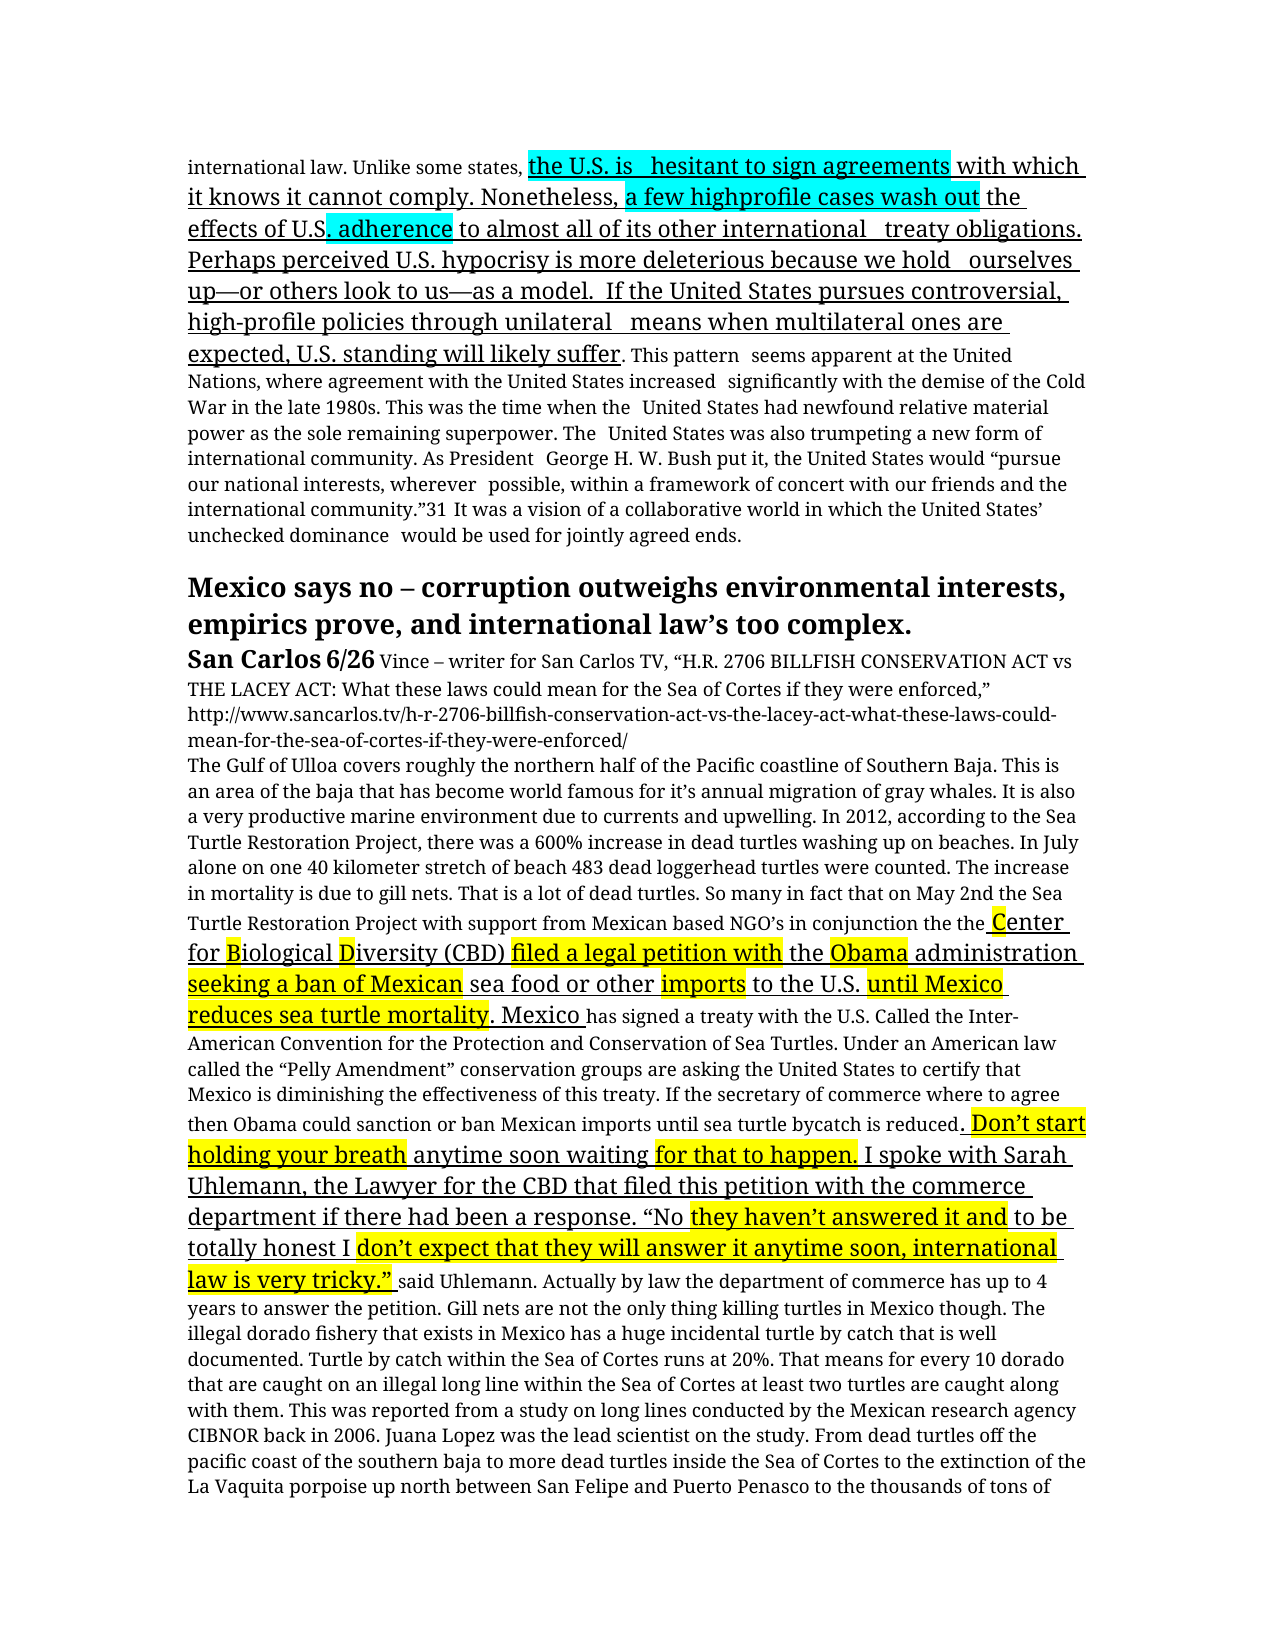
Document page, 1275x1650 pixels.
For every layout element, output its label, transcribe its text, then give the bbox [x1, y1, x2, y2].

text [187, 150, 1087, 547]
text San Carlos 6/26 Vince – writer for San Carlos TV, “H.R. 2706 BILLFISH CONSERVATION ACT vs THE LACEY ACT: What these laws could mean for the Sea of Cortes if they were enforced,” http://www.sancarlos.tv/h-r-2706-billfish-conservation-act-vs-the-lacey-act-what-these-laws-could-mean-for-the-sea-of-cortes-if-they-were-enforced/ [187, 642, 1087, 753]
subtitle Mexico says no – corruption outweighs environmental interests, empirics prove, and international law’s too complex. [187, 568, 1087, 642]
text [187, 753, 1087, 1499]
